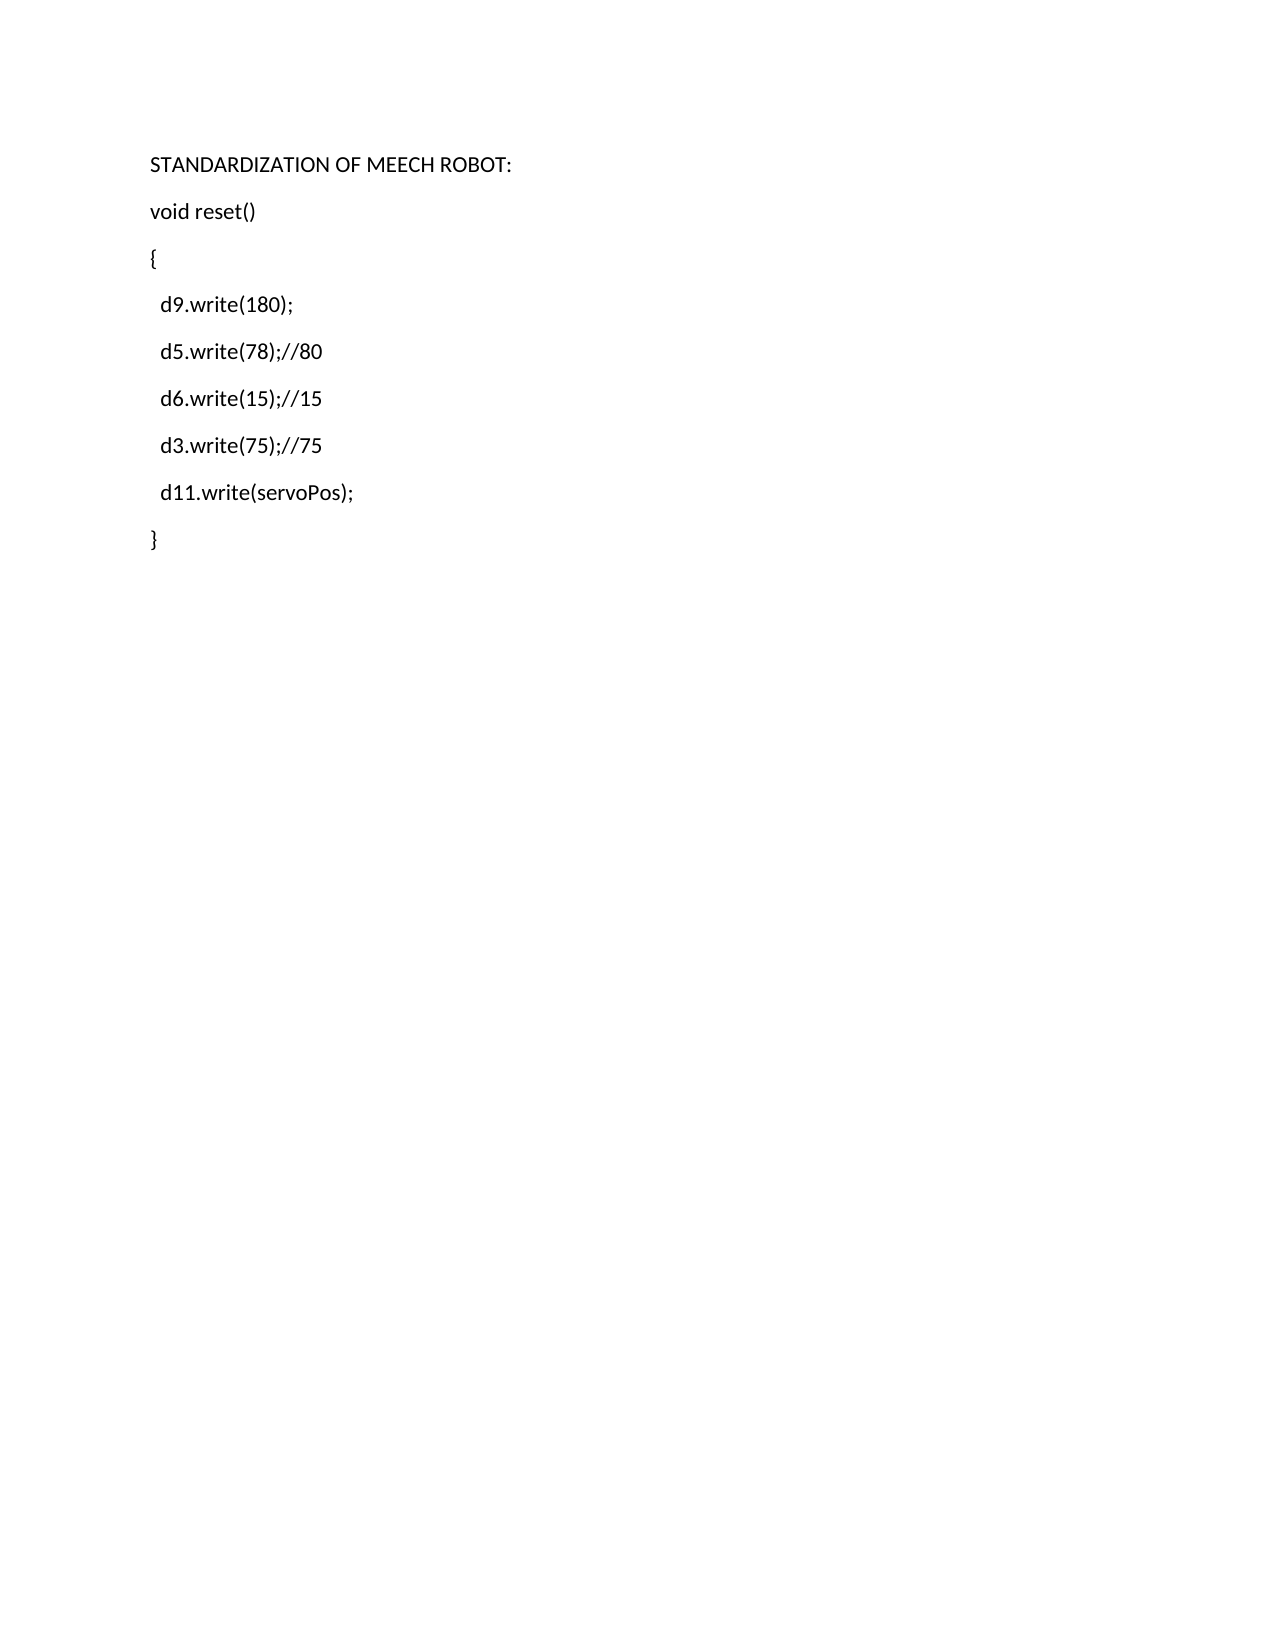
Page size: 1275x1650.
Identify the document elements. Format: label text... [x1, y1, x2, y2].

text { [150, 244, 1125, 272]
text } [150, 525, 1125, 553]
text d6.write(15);//15 [150, 384, 1125, 412]
text d9.write(180); [150, 291, 1125, 319]
text d3.write(75);//75 [150, 431, 1125, 459]
text STANDARDIZATION OF MEECH ROBOT: [150, 150, 1125, 178]
text d5.write(78);//80 [150, 337, 1125, 366]
text d11.write(servoPos); [150, 478, 1125, 506]
text void reset() [150, 197, 1125, 225]
